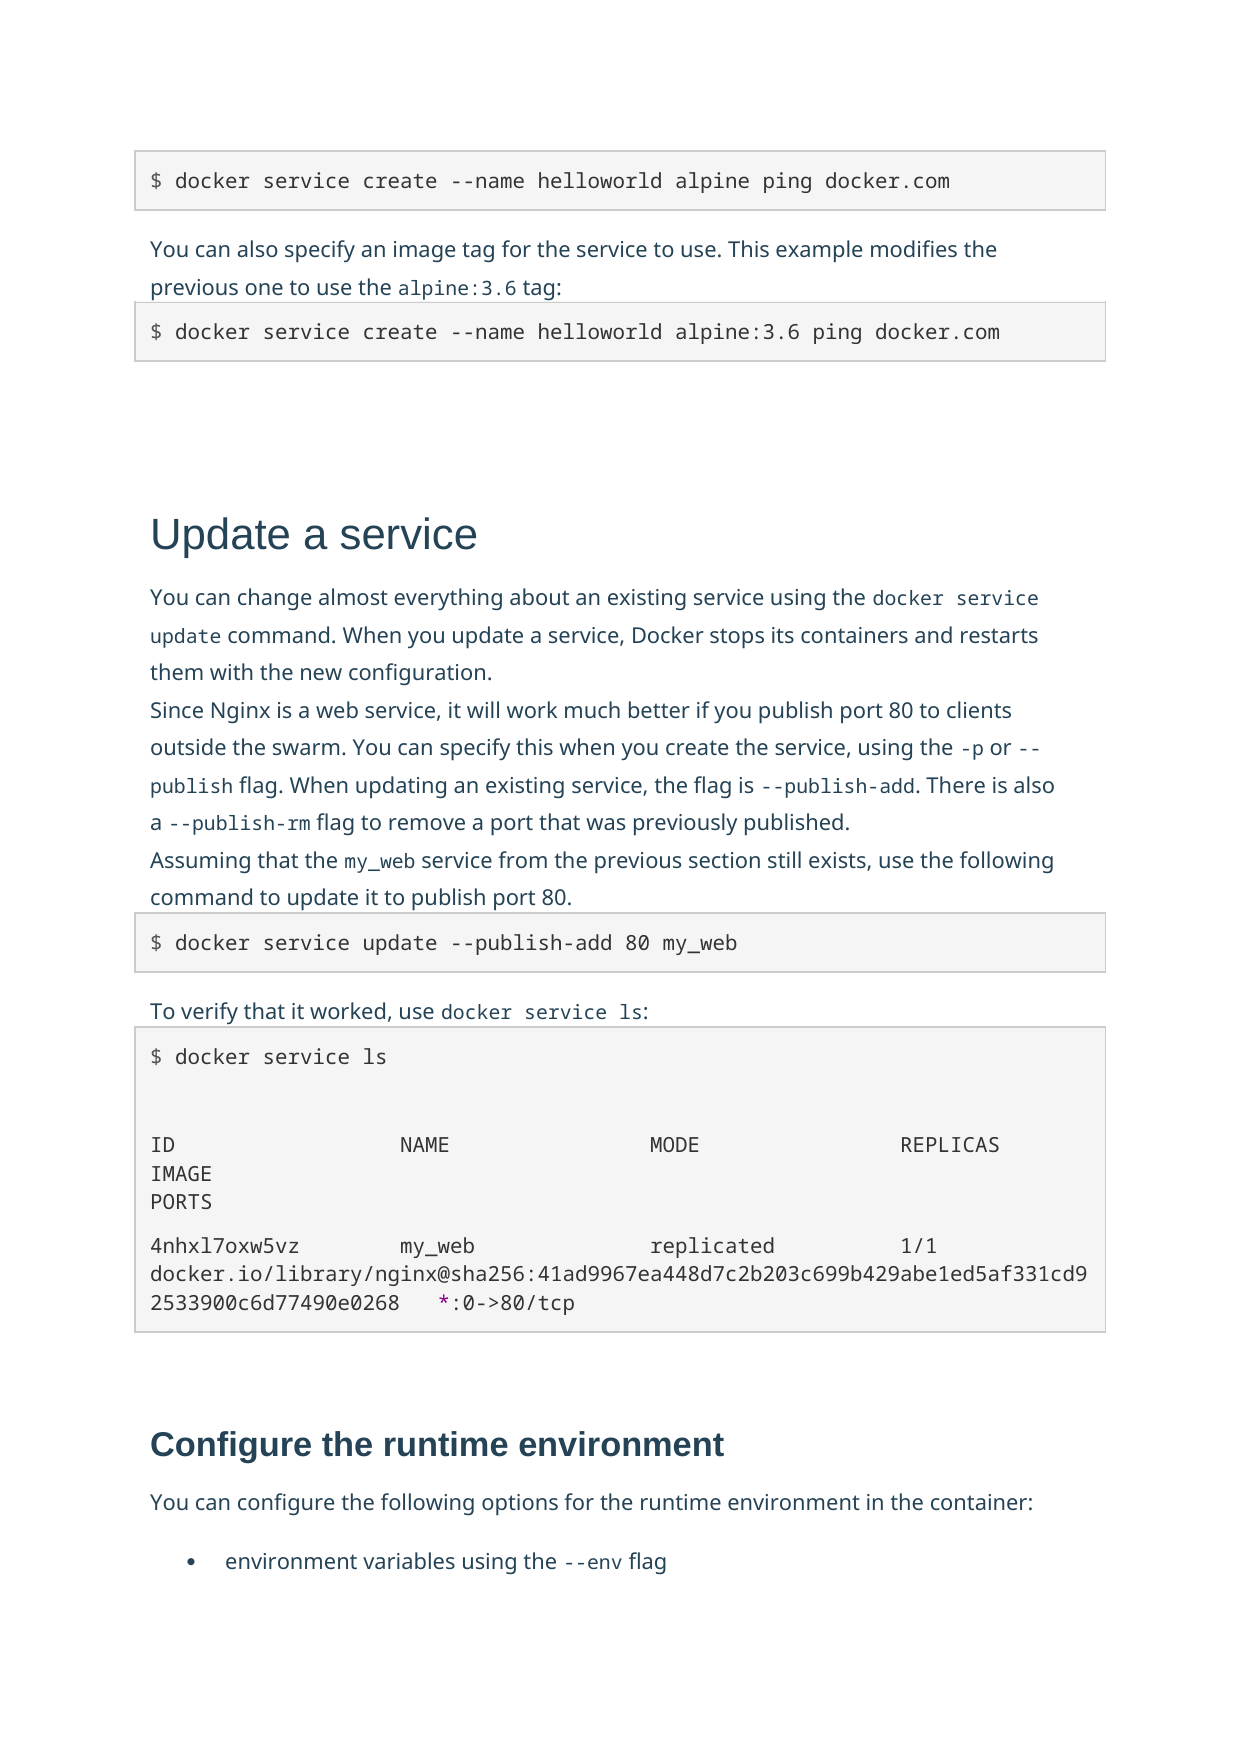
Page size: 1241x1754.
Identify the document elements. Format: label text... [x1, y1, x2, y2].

subtitle Update a service [150, 499, 1090, 559]
text ID NAME MODE REPLICAS IMAGE PORTS [136, 1114, 1105, 1215]
text $ docker service create --name helloworld alpine ping docker.com [136, 152, 1105, 209]
text You can change almost everything about an existing service using the docker service update command. When you update a service, Docker stops its containers and restarts them with the new configuration. [150, 574, 1090, 687]
text You can also specify an image tag for the service to use. This example modifies the previous one to use the alpine:3.6 tag: [150, 226, 1090, 301]
list environment variables using the --env flag [187, 1546, 1090, 1576]
text To verify that it worked, use docker service ls: [150, 988, 1090, 1026]
text $ docker service create --name helloworld alpine:3.6 ping docker.com [136, 303, 1105, 360]
subtitle Configure the runtime environment [150, 1423, 1090, 1463]
text 4nhxl7oxw5vz my_web replicated 1/1 docker.io/library/nginx@sha256:41ad9967ea448d7c2b203c699b429abe1ed5af331cd92533900c6d77490e0268 *:0->80/tcp [136, 1215, 1105, 1331]
text Assuming that the my_web service from the previous section still exists, use the following command to update it to publish port 80. [150, 837, 1090, 912]
text $ docker service ls [136, 1028, 1105, 1070]
text You can configure the following options for the runtime environment in the container: [150, 1479, 1090, 1517]
text Since Nginx is a web service, it will work much better if you publish port 80 to clients outside the swarm. You can specify this when you create the service, using the -p or --publish flag. When updating an existing service, the flag is --publish-add. There is also a --publish-rm flag to remove a port that was previously published. [150, 687, 1090, 837]
text $ docker service update --publish-add 80 my_web [136, 914, 1105, 971]
